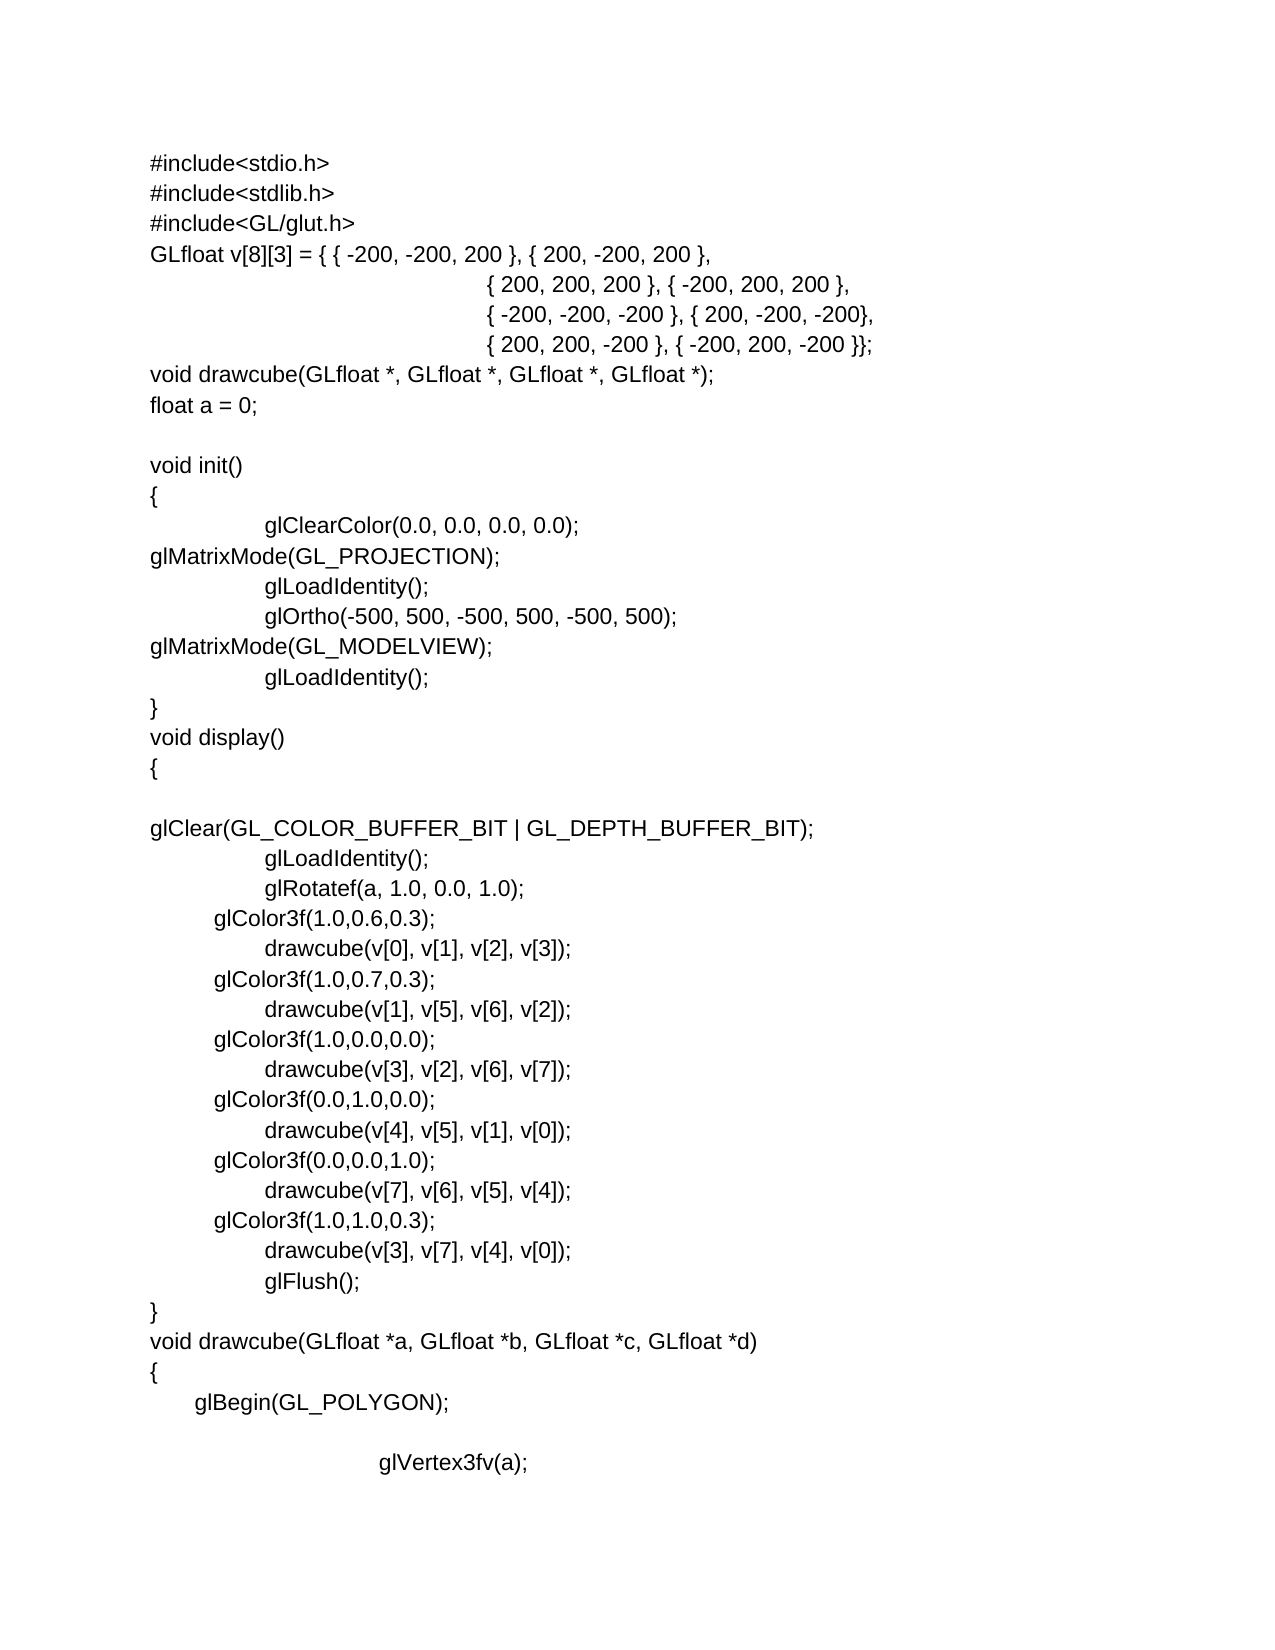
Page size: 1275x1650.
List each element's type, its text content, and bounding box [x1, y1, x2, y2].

text float a = 0; [150, 392, 1125, 418]
text glColor3f(1.0,0.6,0.3); [150, 905, 1125, 932]
text GLfloat v[8][3] = { { -200, -200, 200 }, { 200, -200, 200 }, [150, 241, 1125, 267]
text glRotatef(a, 1.0, 0.0, 1.0); [150, 875, 1125, 901]
text glFlush(); [150, 1268, 1125, 1294]
text glMatrixMode(GL_MODELVIEW); [150, 633, 1125, 660]
text drawcube(v[3], v[2], v[6], v[7]); [150, 1056, 1125, 1083]
text glLoadIdentity(); [150, 845, 1125, 871]
text { [150, 754, 1125, 781]
text glLoadIdentity(); [150, 663, 1125, 690]
text glColor3f(0.0,0.0,1.0); [150, 1147, 1125, 1173]
text glLoadIdentity(); [150, 573, 1125, 599]
text glColor3f(1.0,0.0,0.0); [150, 1026, 1125, 1052]
text { 200, 200, -200 }, { -200, 200, -200 }}; [150, 331, 1125, 358]
text drawcube(v[3], v[7], v[4], v[0]); [150, 1237, 1125, 1264]
text } [150, 1298, 1125, 1324]
text glMatrixMode(GL_PROJECTION); [150, 543, 1125, 569]
text drawcube(v[0], v[1], v[2], v[3]); [150, 935, 1125, 962]
text void display() [150, 724, 1125, 750]
text drawcube(v[1], v[5], v[6], v[2]); [150, 996, 1125, 1022]
text glClear(GL_COLOR_BUFFER_BIT | GL_DEPTH_BUFFER_BIT); [150, 814, 1125, 841]
text glVertex3fv(a); [150, 1449, 1125, 1475]
text { -200, -200, -200 }, { 200, -200, -200}, [150, 301, 1125, 327]
text drawcube(v[7], v[6], v[5], v[4]); [150, 1177, 1125, 1203]
text #include<stdio.h> [150, 150, 1125, 176]
text } [150, 694, 1125, 720]
text void drawcube(GLfloat *a, GLfloat *b, GLfloat *c, GLfloat *d) [150, 1328, 1125, 1354]
text { [150, 482, 1125, 509]
text glColor3f(1.0,0.7,0.3); [150, 966, 1125, 992]
text glColor3f(0.0,1.0,0.0); [150, 1086, 1125, 1113]
text #include<GL/glut.h> [150, 210, 1125, 237]
text { [150, 1358, 1125, 1385]
text glColor3f(1.0,1.0,0.3); [150, 1207, 1125, 1234]
text glBegin(GL_POLYGON); [150, 1388, 1125, 1415]
text drawcube(v[4], v[5], v[1], v[0]); [150, 1117, 1125, 1143]
text void init() [150, 452, 1125, 478]
text { 200, 200, 200 }, { -200, 200, 200 }, [150, 271, 1125, 297]
text void drawcube(GLfloat *, GLfloat *, GLfloat *, GLfloat *); [150, 361, 1125, 388]
text #include<stdlib.h> [150, 180, 1125, 207]
text glClearColor(0.0, 0.0, 0.0, 0.0); [150, 512, 1125, 539]
text glOrtho(-500, 500, -500, 500, -500, 500); [150, 603, 1125, 629]
